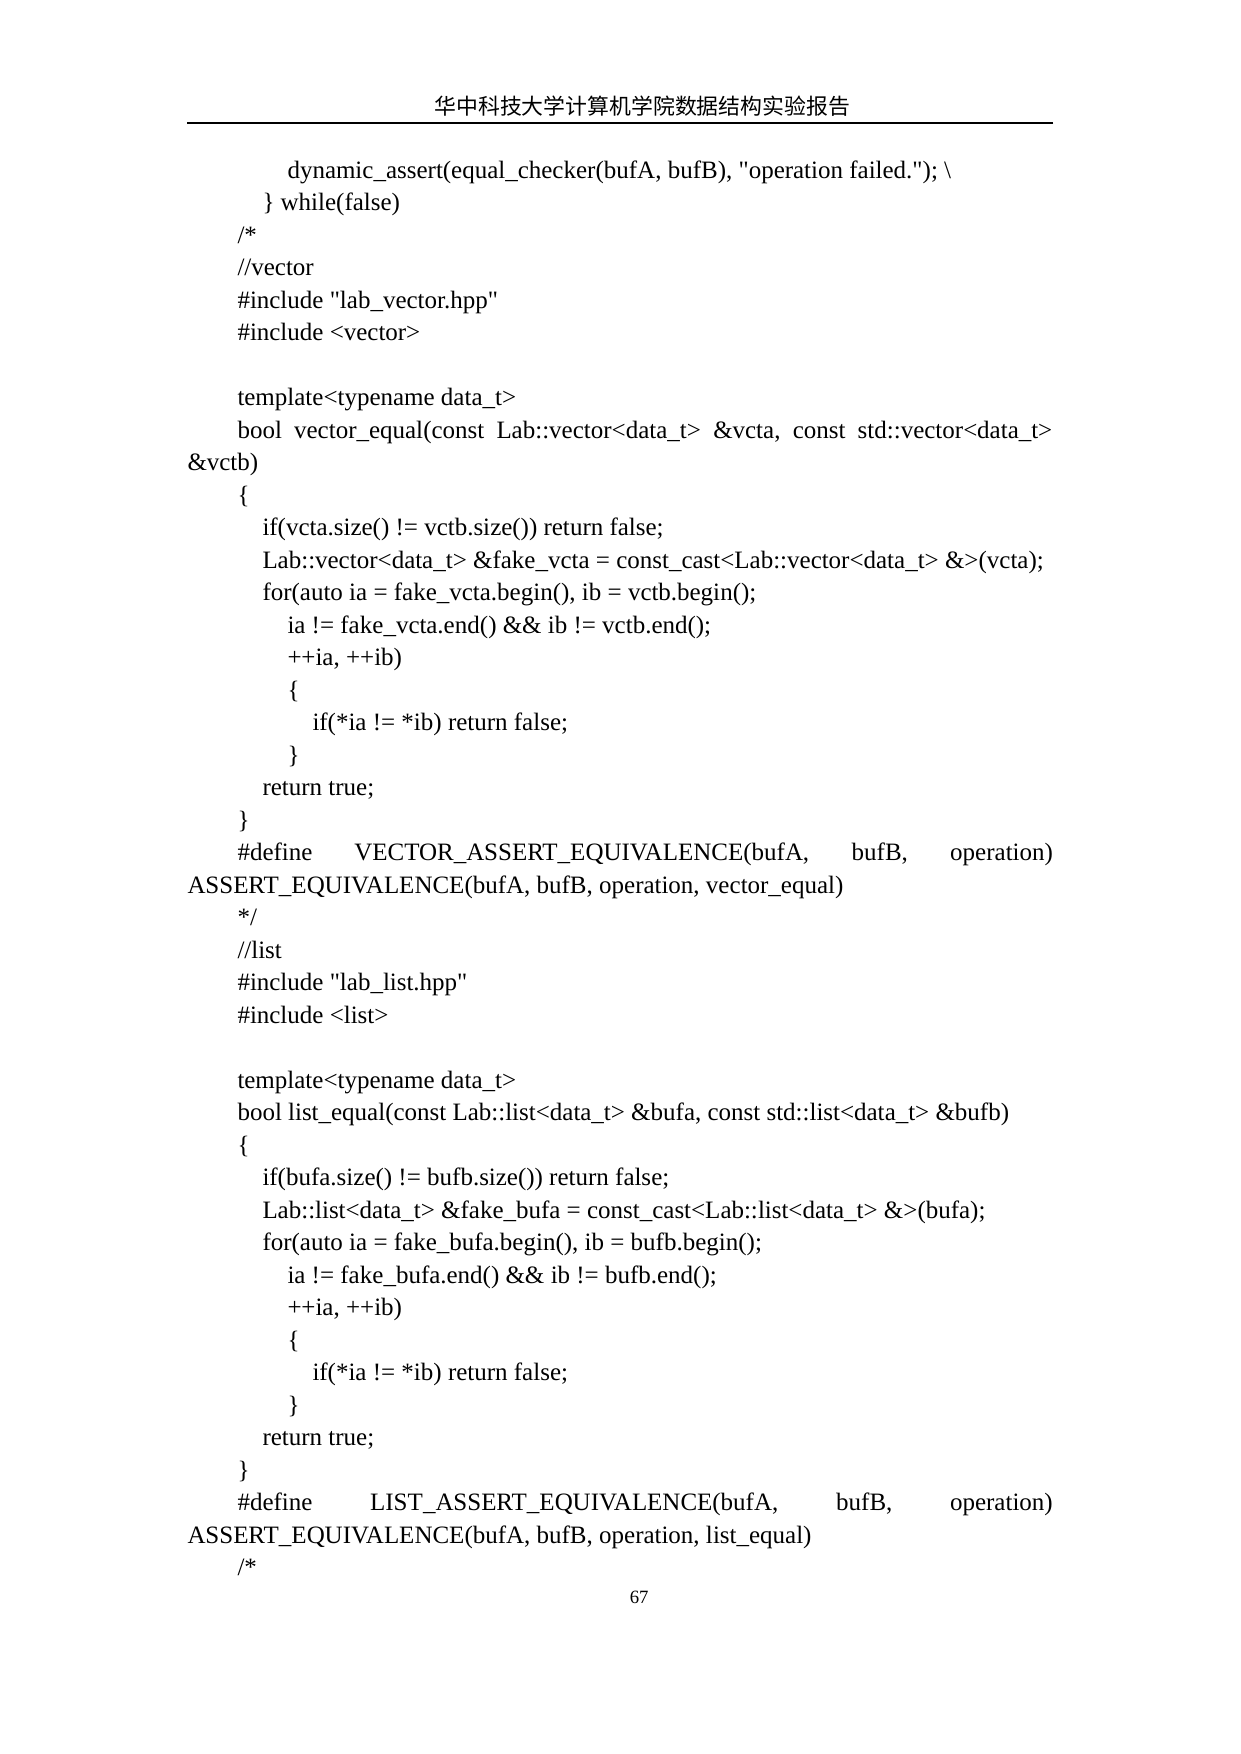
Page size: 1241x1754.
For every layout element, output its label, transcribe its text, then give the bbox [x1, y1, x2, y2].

text ++ia, ++ib) [187, 1291, 1053, 1323]
text return true; [187, 771, 1053, 803]
text */ [187, 901, 1053, 933]
text Lab::vector<data_t> &fake_vcta = const_cast<Lab::vector<data_t> &>(vcta); [187, 543, 1053, 576]
text if(vcta.size() != vctb.size()) return false; [187, 511, 1053, 543]
text { [187, 673, 1053, 706]
text { [187, 1323, 1053, 1356]
text for(auto ia = fake_vcta.begin(), ib = vctb.begin(); [187, 576, 1053, 608]
text } [187, 738, 1053, 771]
text } [187, 803, 1053, 836]
text return true; [187, 1421, 1053, 1453]
text ia != fake_bufa.end() && ib != bufb.end(); [187, 1258, 1053, 1291]
text #include "lab_list.hpp" [187, 966, 1053, 998]
text #include "lab_vector.hpp" [187, 283, 1053, 316]
text #define VECTOR_ASSERT_EQUIVALENCE(bufA, bufB, operation) ASSERT_EQUIVALENCE(bufA, bufB, operation, vector_equal) [187, 836, 1053, 901]
text { [187, 478, 1053, 511]
text /* [187, 1551, 1053, 1583]
text if(*ia != *ib) return false; [187, 706, 1053, 738]
text #include <list> [187, 998, 1053, 1031]
text if(bufa.size() != bufb.size()) return false; [187, 1161, 1053, 1193]
text template<typename data_t> [187, 1063, 1053, 1096]
text } [187, 1388, 1053, 1421]
text dynamic_assert(equal_checker(bufA, bufB), "operation failed."); \ [187, 153, 1053, 186]
text ia != fake_vcta.end() && ib != vctb.end(); [187, 608, 1053, 641]
text bool list_equal(const Lab::list<data_t> &bufa, const std::list<data_t> &bufb) [187, 1096, 1053, 1128]
text /* [187, 218, 1053, 251]
text #include <vector> [187, 316, 1053, 348]
text Lab::list<data_t> &fake_bufa = const_cast<Lab::list<data_t> &>(bufa); [187, 1193, 1053, 1226]
text } while(false) [187, 186, 1053, 218]
text template<typename data_t> [187, 381, 1053, 413]
text for(auto ia = fake_bufa.begin(), ib = bufb.begin(); [187, 1226, 1053, 1258]
text { [187, 1128, 1053, 1161]
text } [187, 1453, 1053, 1486]
text ++ia, ++ib) [187, 641, 1053, 673]
text bool vector_equal(const Lab::vector<data_t> &vcta, const std::vector<data_t> &vctb) [187, 413, 1053, 478]
text #define LIST_ASSERT_EQUIVALENCE(bufA, bufB, operation) ASSERT_EQUIVALENCE(bufA, bufB, operation, list_equal) [187, 1486, 1053, 1551]
text //vector [187, 251, 1053, 283]
text if(*ia != *ib) return false; [187, 1356, 1053, 1388]
text //list [187, 933, 1053, 966]
